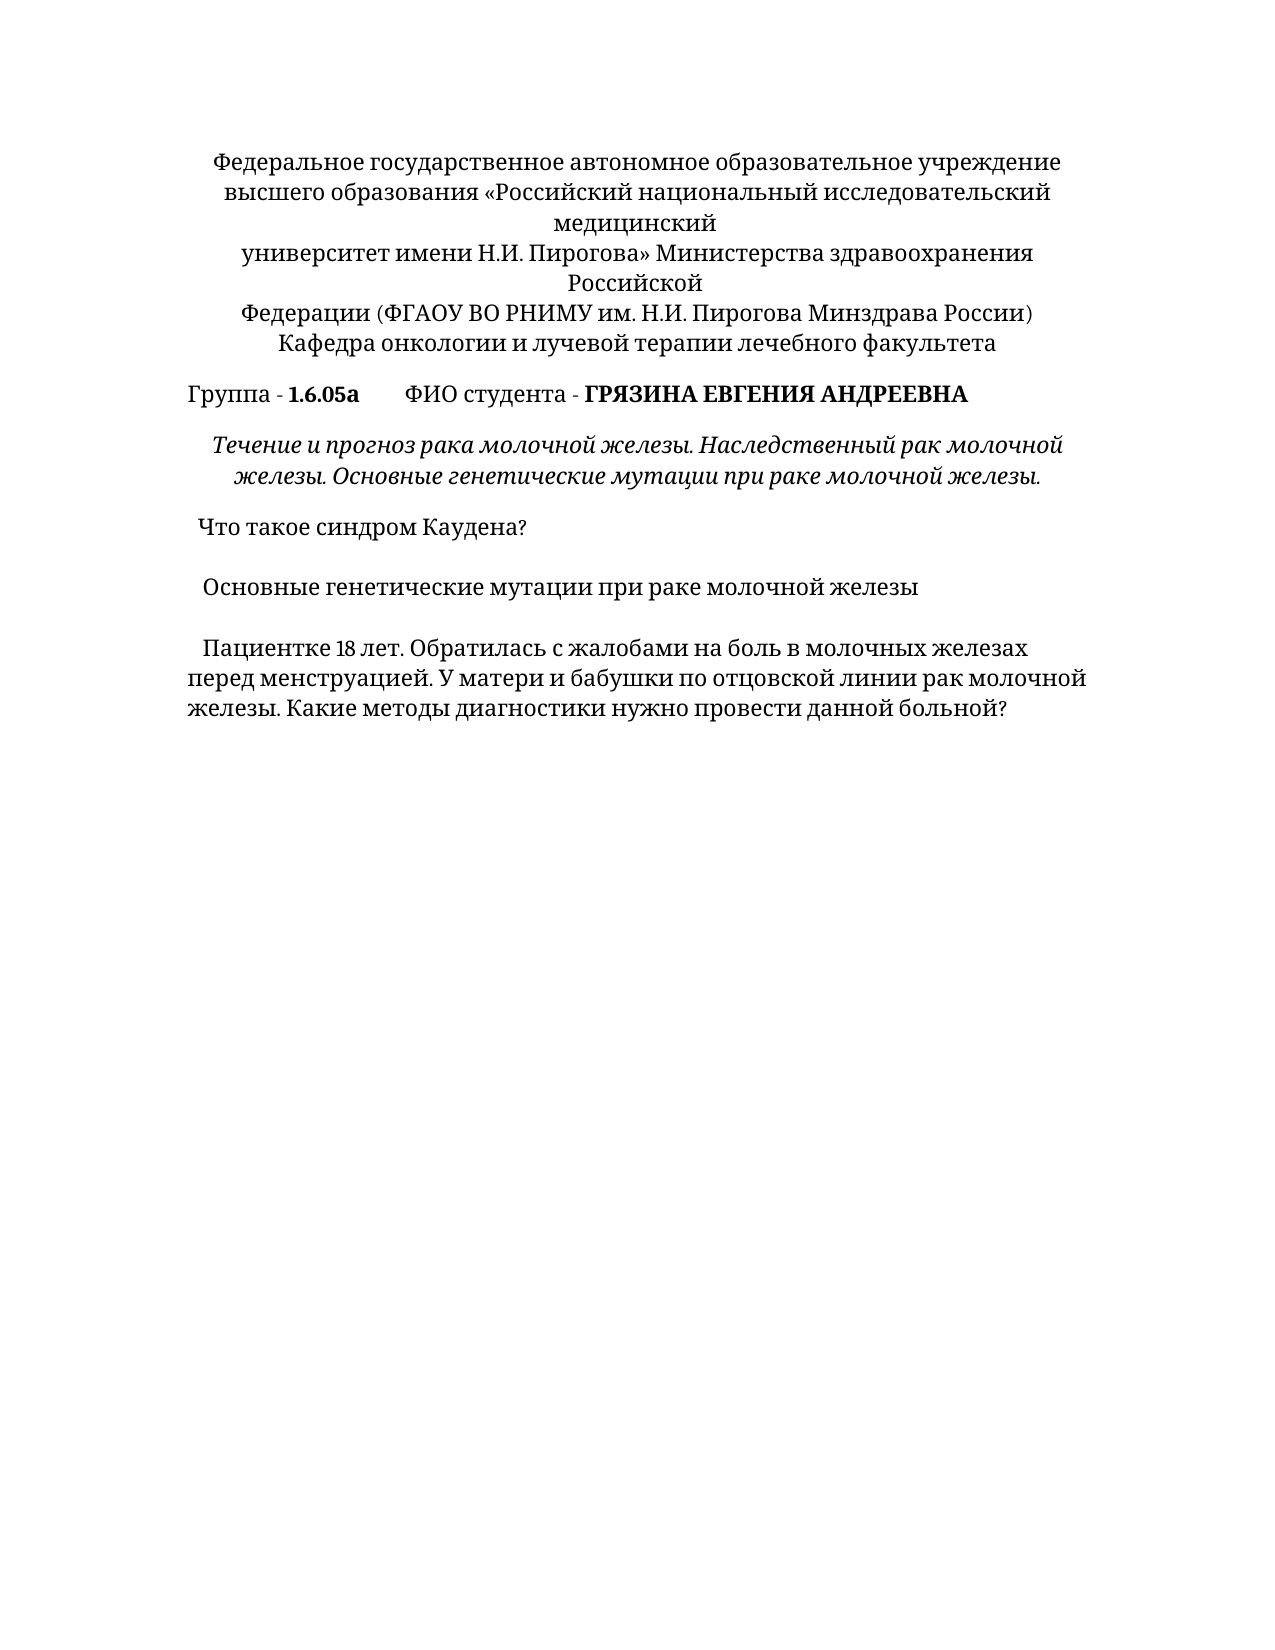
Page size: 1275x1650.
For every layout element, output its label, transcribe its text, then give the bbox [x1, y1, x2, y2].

text Федеральное государственное автономное образовательное учреждение высшего образования «Российский национальный исследовательский медицинский университет имени Н.И. Пирогова» Министерства здравоохранения Российской Федерации (ФГАОУ ВО РНИМУ им. Н.И. Пирогова Минздрава России) Кафедра онкологии и лучевой терапии лечебного факультета [187, 150, 1087, 358]
text Что такое синдром Каудена? Основные генетические мутации при раке молочной железы Пациентке 18 лет. Обратилась с жалобами на боль в молочных железах перед менструацией. У матери и бабушки по отцовской линии рак молочной железы. Какие методы диагностики нужно провести данной больной? [187, 514, 1087, 722]
text Течение и прогноз рака молочной железы. Наследственный рак молочной железы. Основные генетические мутации при раке молочной железы. [187, 433, 1087, 490]
text Группа - 1.6.05а ФИО студента - ГРЯЗИНА ЕВГЕНИЯ АНДРЕЕВНА [187, 382, 1087, 409]
